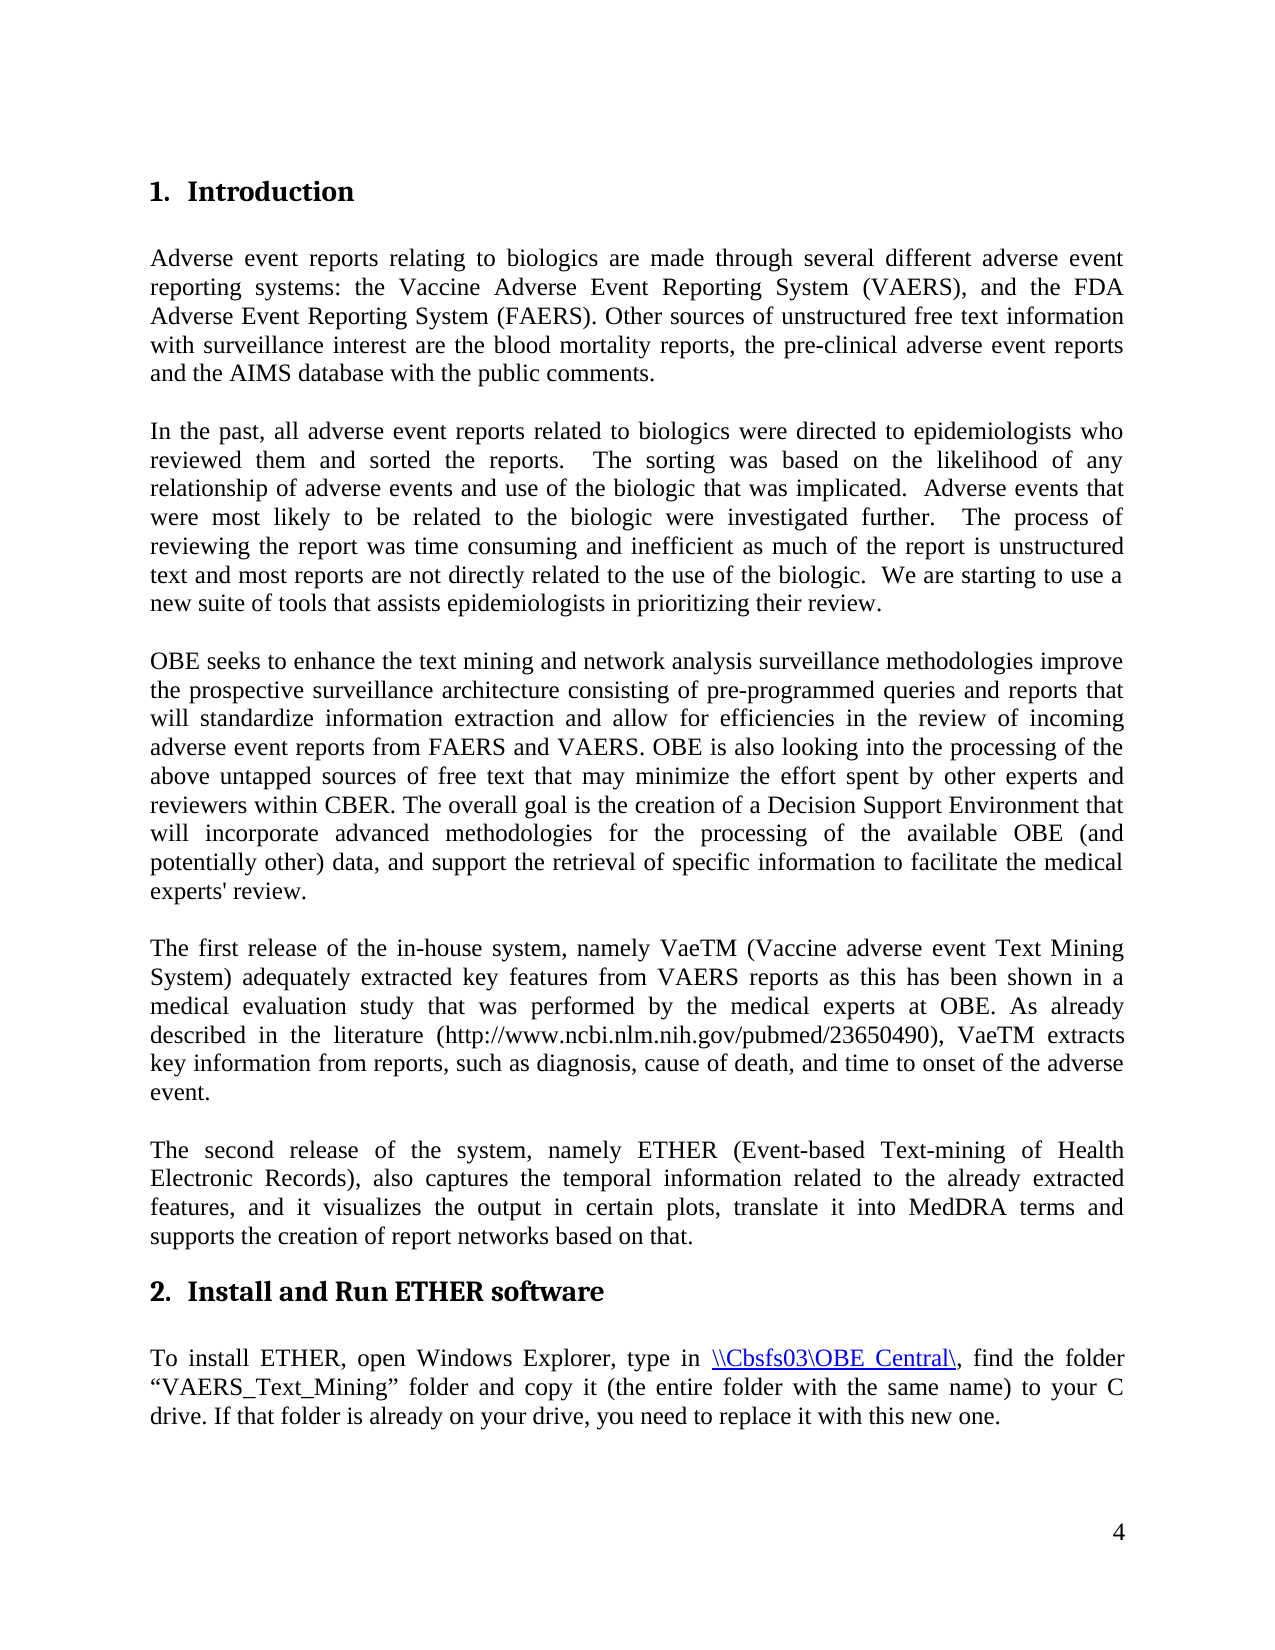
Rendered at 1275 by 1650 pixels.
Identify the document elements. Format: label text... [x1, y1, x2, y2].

text Adverse event reports relating to biologics are made through several different adverse event reporting systems: the Vaccine Adverse Event Reporting System (VAERS), and the FDA Adverse Event Reporting System (FAERS). Other sources of unstructured free text information with surveillance interest are the blood mortality reports, the pre-clinical adverse event reports and the AIMS database with the public comments. [150, 243, 1125, 387]
text OBE seeks to enhance the text mining and network analysis surveillance methodologies improve the prospective surveillance architecture consisting of pre-programmed queries and reports that will standardize information extraction and allow for efficiencies in the review of incoming adverse event reports from FAERS and VAERS. OBE is also looking into the processing of the above untapped sources of free text that may minimize the effort spent by other experts and reviewers within CBER. The overall goal is the creation of a Decision Support Environment that will incorporate advanced methodologies for the processing of the available OBE (and potentially other) data, and support the retrieval of specific information to facilitate the medical experts' review. [150, 646, 1125, 905]
text In the past, all adverse event reports related to biologics were directed to epidemiologists who reviewed them and sorted the reports. The sorting was based on the likelihood of any relationship of adverse events and use of the biologic that was implicated. Adverse events that were most likely to be related to the biologic were investigated further. The process of reviewing the report was time consuming and inefficient as much of the report is unstructured text and most reports are not directly related to the use of the biologic. We are starting to use a new suite of tools that assists epidemiologists in prioritizing their review. [150, 416, 1125, 617]
text To install ETHER, open Windows Explorer, type in \\Cbsfs03\OBE Central\, find the folder “VAERS_Text_Mining” folder and copy it (the entire folder with the same name) to your C drive. If that folder is already on your drive, you need to replace it with this new one. [150, 1343, 1125, 1429]
text The first release of the in-house system, namely VaeTM (Vaccine adverse event Text Mining System) adequately extracted key features from VAERS reports as this has been shown in a medical evaluation study that was performed by the medical experts at OBE. As already described in the literature (http://www.ncbi.nlm.nih.gov/pubmed/23650490), VaeTM extracts key information from reports, such as diagnosis, cause of death, and time to onset of the adverse event. [150, 933, 1125, 1106]
text The second release of the system, namely ETHER (Event-based Text-mining of Health Electronic Records), also captures the temporal information related to the already extracted features, and it visualizes the output in certain plots, translate it into MedDRA terms and supports the creation of report networks based on that. [150, 1135, 1125, 1250]
subtitle Introduction [150, 175, 1125, 208]
subtitle Install and Run ETHER software [150, 1275, 1125, 1308]
